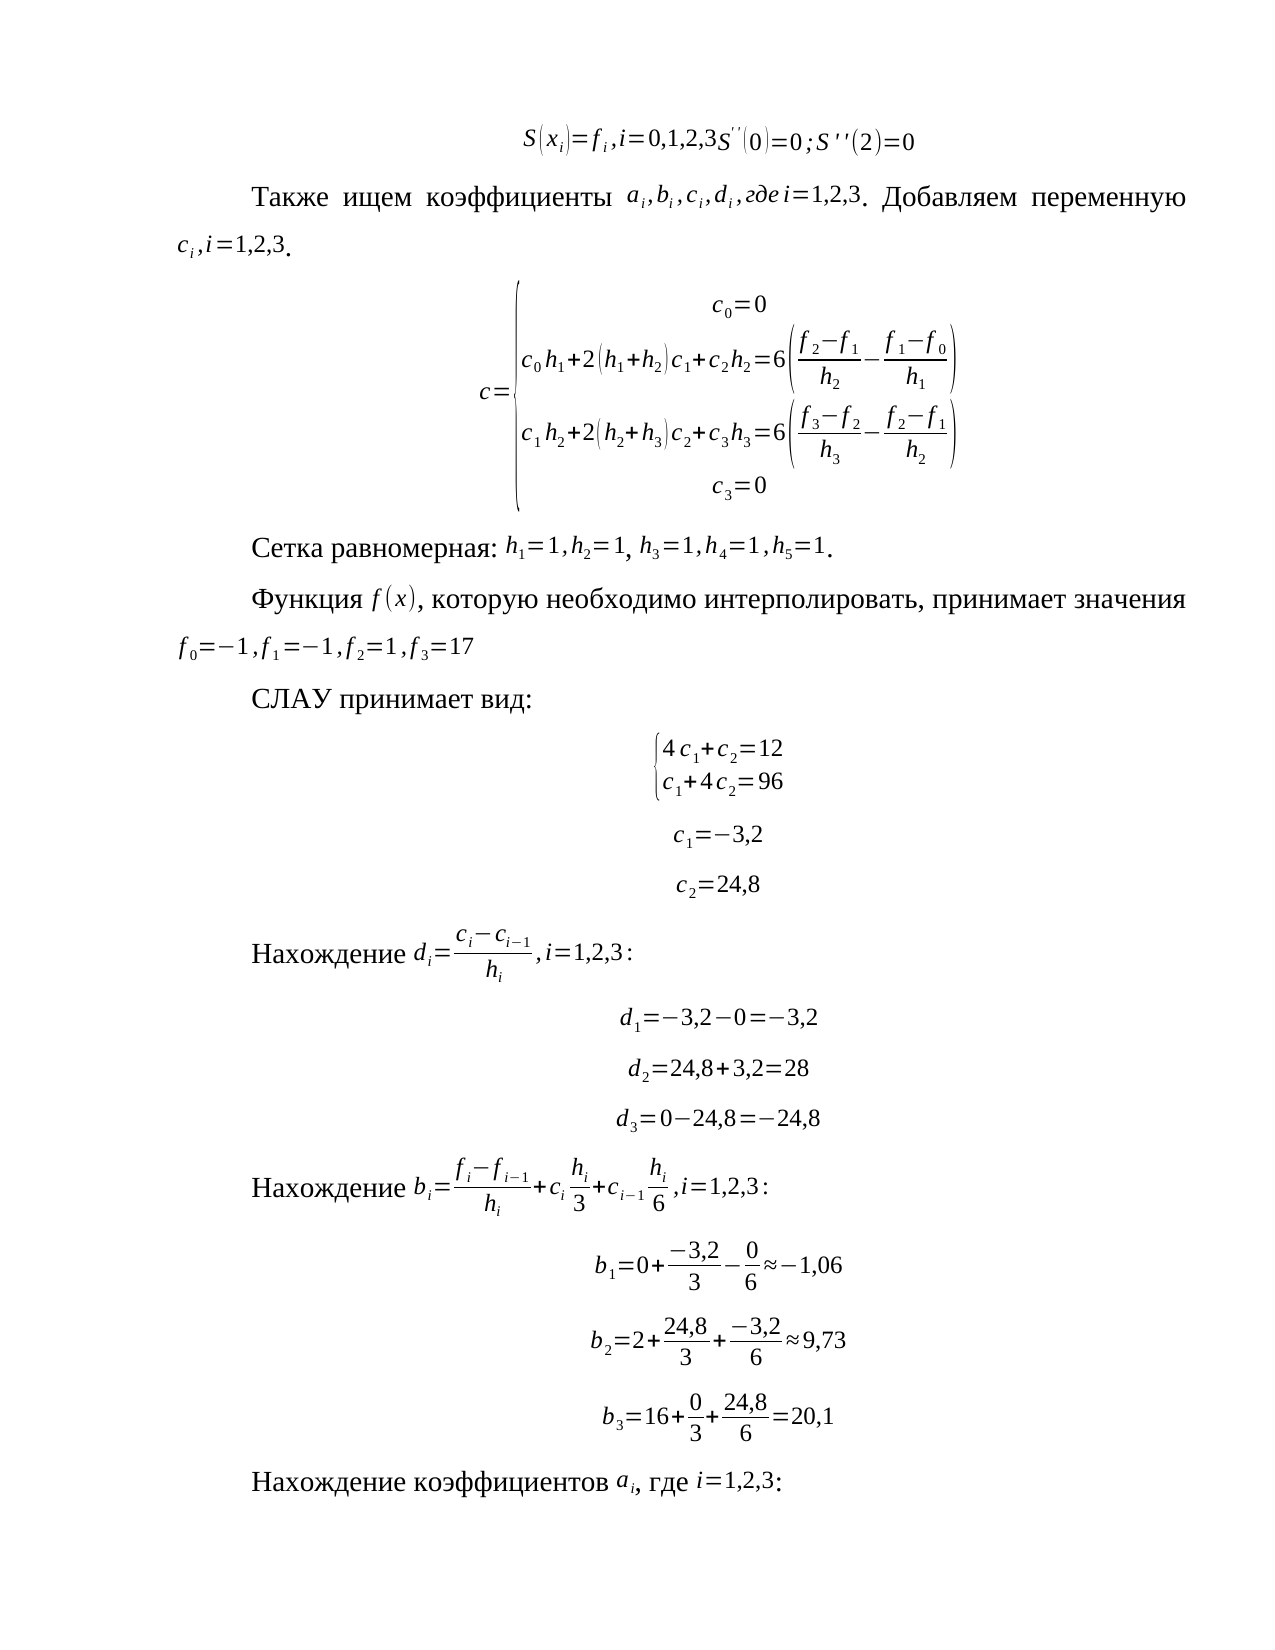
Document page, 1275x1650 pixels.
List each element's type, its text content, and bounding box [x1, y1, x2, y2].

text Нахождение [177, 920, 1186, 986]
text Также ищем коэффициенты . Добавляем переменную . [177, 179, 1186, 263]
text СЛАУ принимает вид: [177, 682, 1186, 715]
text Нахождение [177, 1154, 1186, 1220]
text Сетка равномерная: , . [177, 531, 1186, 564]
text Нахождение коэффициентов , где : [177, 1464, 1186, 1498]
text Функция , которую необходимо интерполировать, принимает значения [177, 581, 1186, 665]
